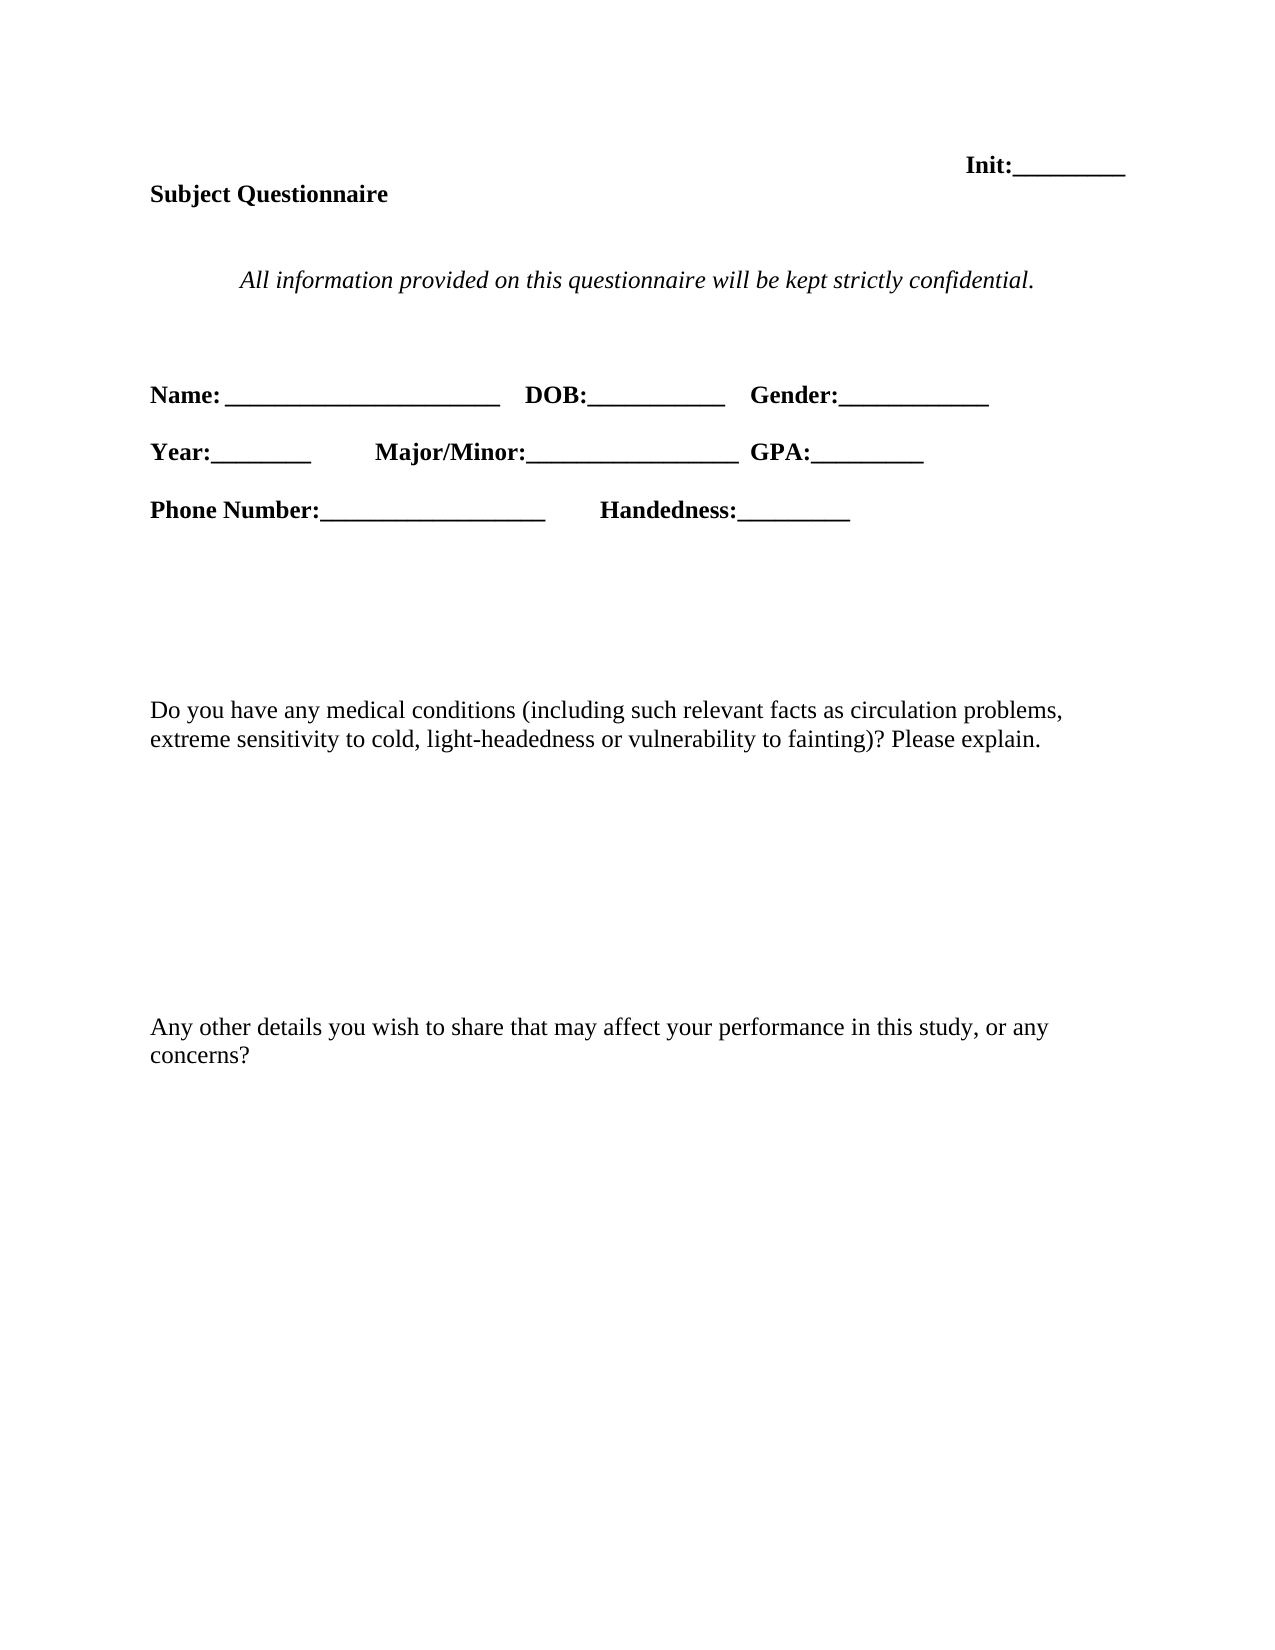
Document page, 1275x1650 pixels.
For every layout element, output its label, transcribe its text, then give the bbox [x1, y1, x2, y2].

text Name: ______________________ DOB:___________ Gender:____________ [150, 380, 1125, 409]
text Any other details you wish to share that may affect your performance in this study, or any concerns? [150, 1012, 1125, 1069]
text Year:________ Major/Minor:_________________ GPA:_________ [150, 437, 1125, 466]
text Init:_________ [150, 150, 1125, 179]
text Do you have any medical conditions (including such relevant facts as circulation problems, extreme sensitivity to cold, light-headedness or vulnerability to fainting)? Please explain. [150, 696, 1125, 753]
text All information provided on this questionnaire will be kept strictly confidential. [150, 265, 1125, 294]
text Phone Number:__________________ Handedness:_________ [150, 495, 1125, 524]
text Subject Questionnaire [150, 179, 1125, 207]
